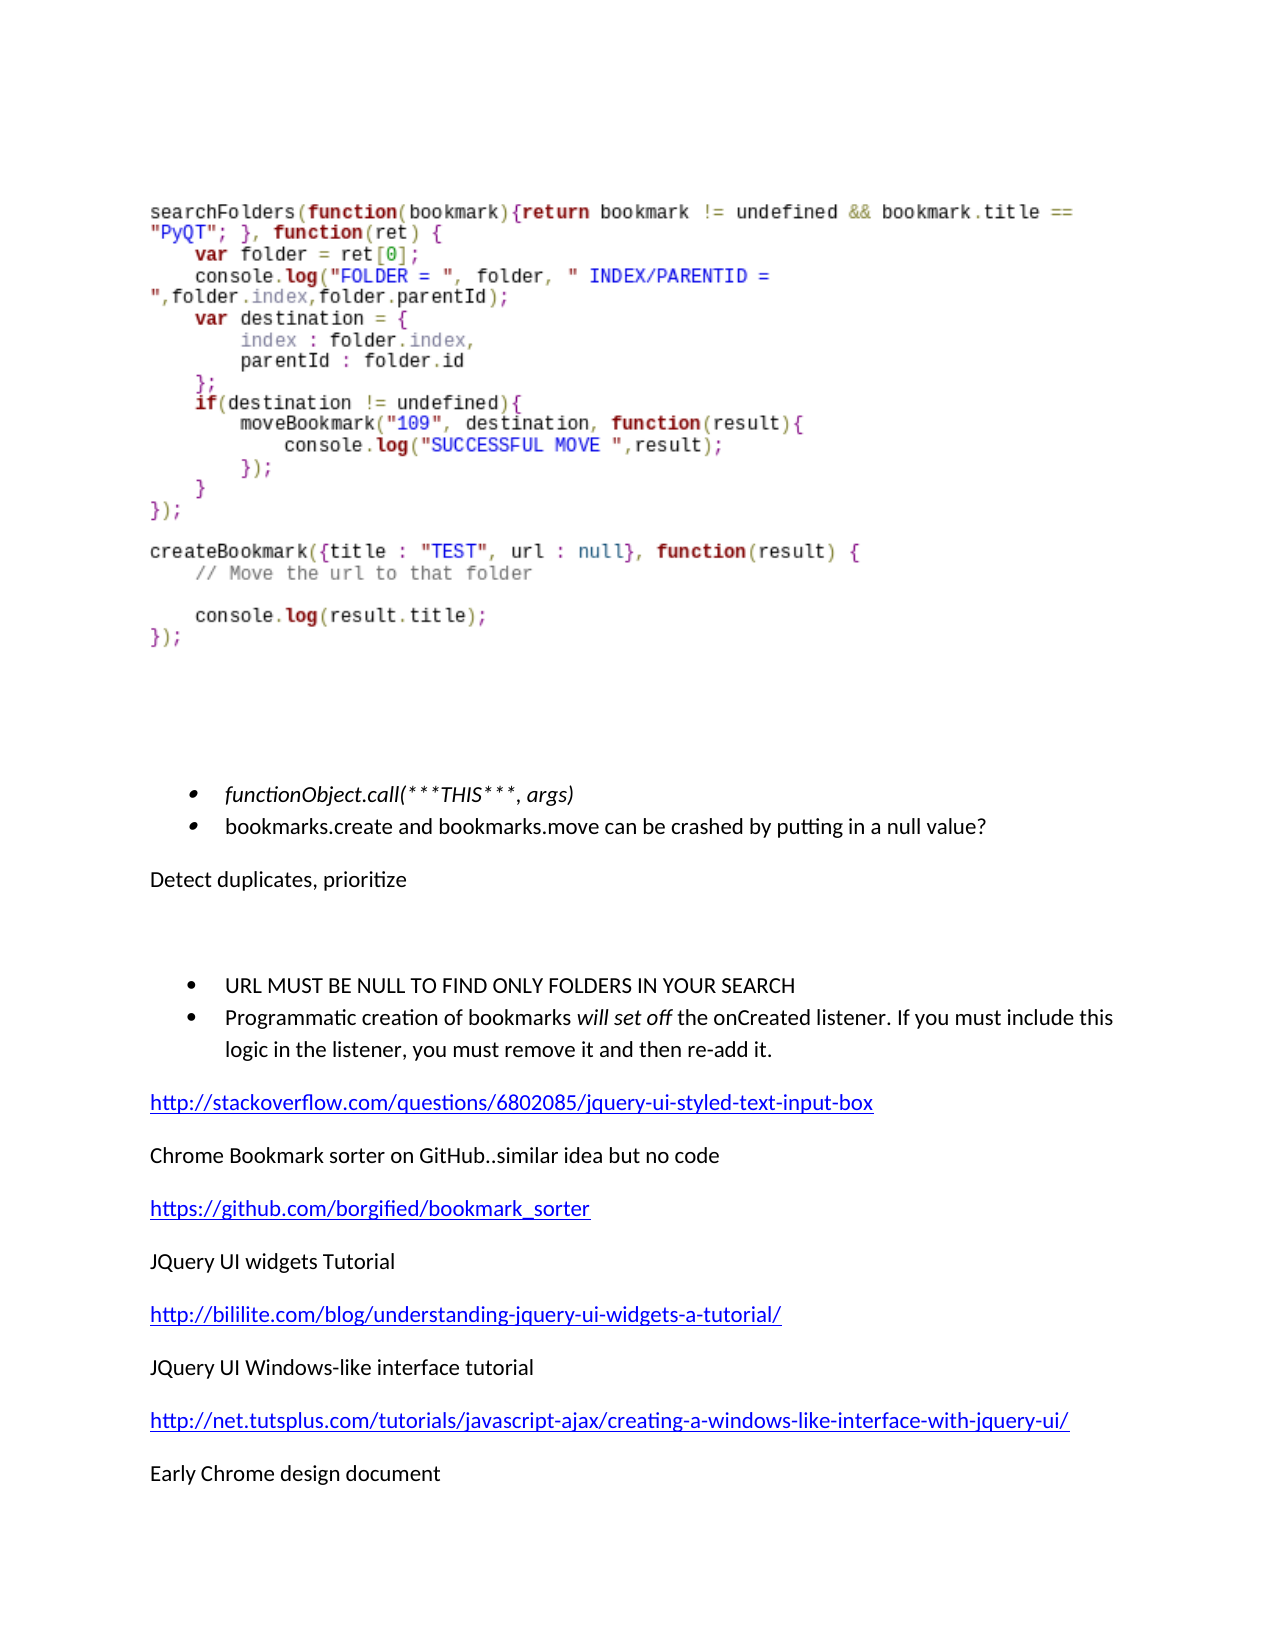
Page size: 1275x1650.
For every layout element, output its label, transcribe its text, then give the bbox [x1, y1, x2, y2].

text http://net.tutsplus.com/tutorials/javascript-ajax/creating-a-windows-like-interface-with-jquery-ui/ [150, 1407, 1125, 1434]
text https://github.com/borgified/bookmark_sorter [150, 1194, 1125, 1222]
text http://stackoverflow.com/questions/6802085/jquery-ui-styled-text-input-box [150, 1088, 1125, 1116]
text Detect duplicates, prioritize [150, 865, 1125, 893]
text JQuery UI Windows-like interface tutorial [150, 1353, 1125, 1382]
text Early Chrome design document [150, 1459, 1125, 1488]
list bookmarks.create and bookmarks.move can be crashed by putting in a null value? [187, 812, 1125, 840]
text Chrome Bookmark sorter on GitHub..similar idea but no code [150, 1141, 1125, 1169]
text http://bililite.com/blog/understanding-jquery-ui-widgets-a-tutorial/ [150, 1301, 1125, 1328]
list URL MUST BE NULL TO FIND ONLY FOLDERS IN YOUR SEARCH [187, 971, 1125, 999]
text JQuery UI widgets Tutorial [150, 1247, 1125, 1276]
list functionObject.call(***THIS***, args) [187, 780, 1125, 808]
list Programmatic creation of bookmarks will set off the onCreated listener. If you must include this logic in the listener, you must remove it and then re-add it. [187, 1003, 1125, 1063]
